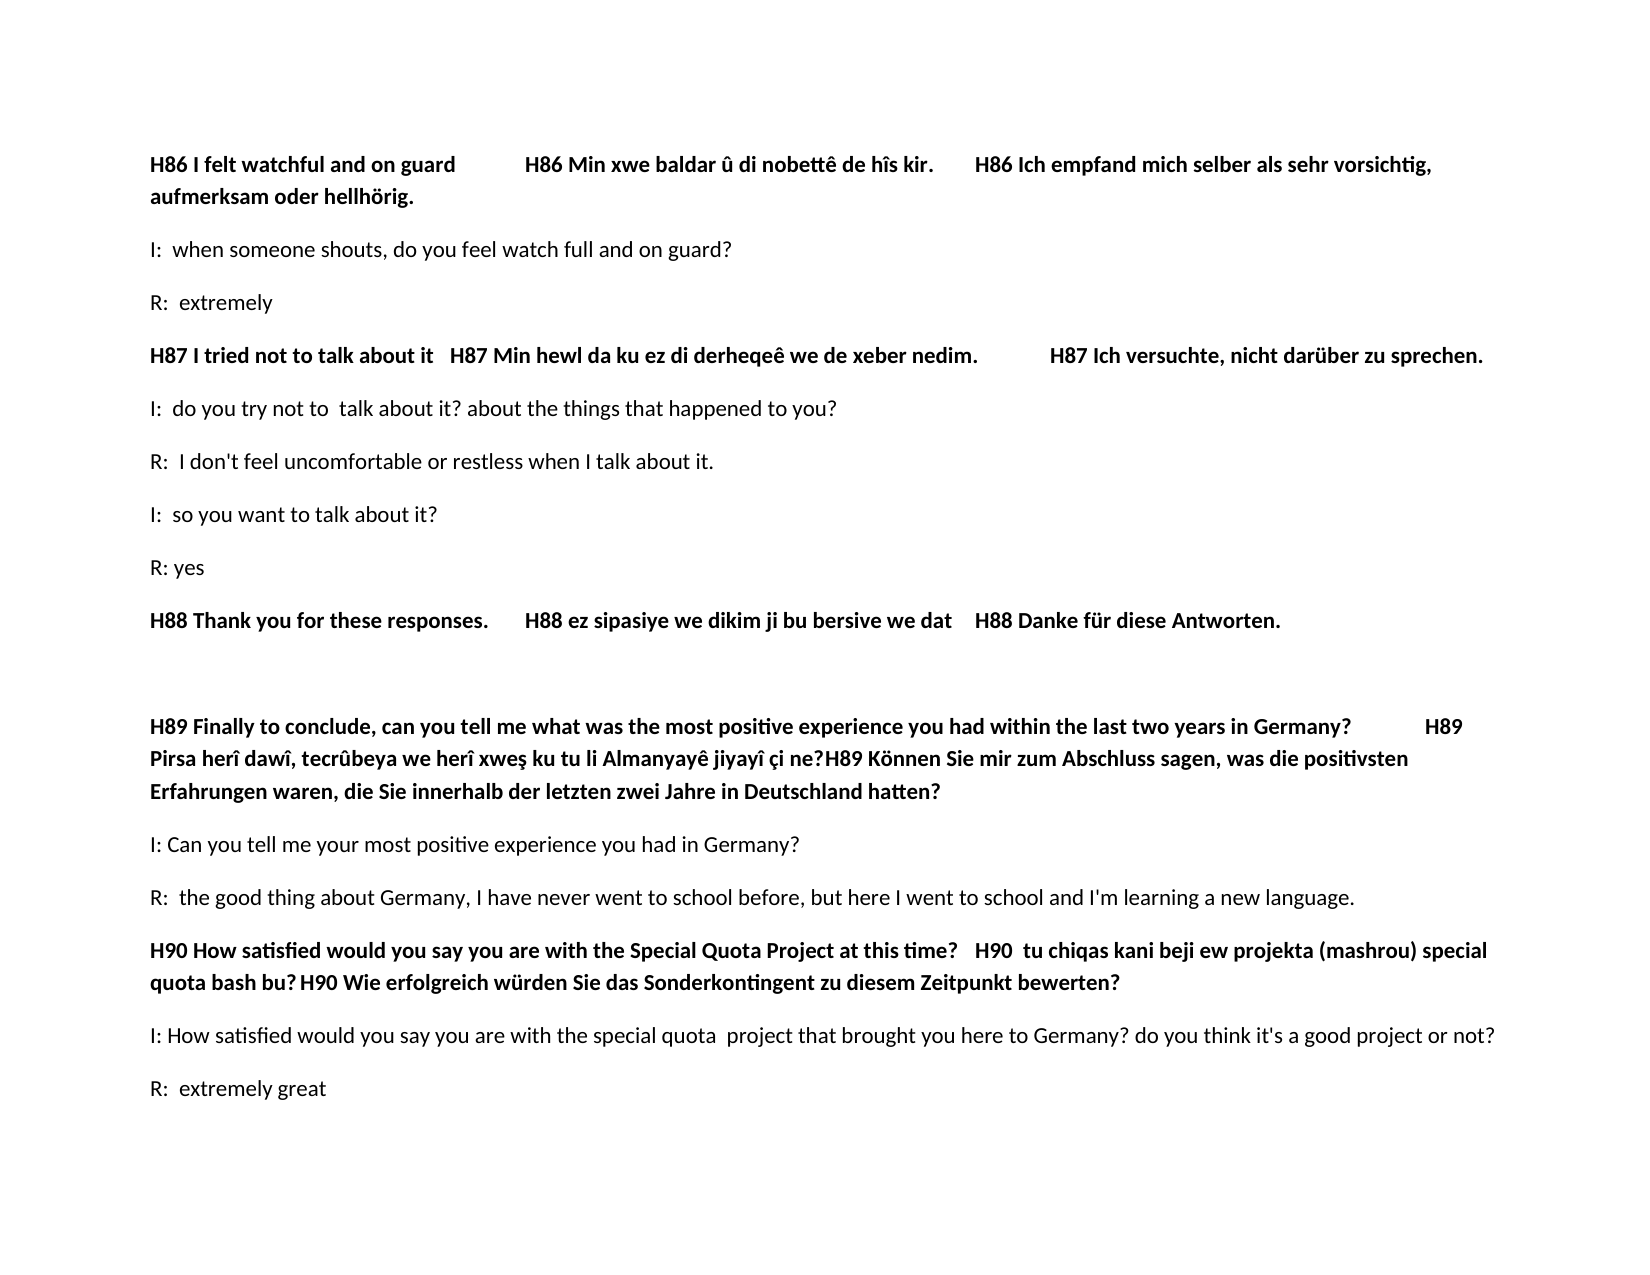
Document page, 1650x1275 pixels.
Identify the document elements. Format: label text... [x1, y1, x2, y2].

text R: extremely great [150, 1074, 1500, 1102]
text I: when someone shouts, do you feel watch full and on guard? [150, 235, 1500, 263]
text H87 I tried not to talk about it H87 Min hewl da ku ez di derheqeê we de xeber nedim. H87 Ich versuchte, nicht darüber zu sprechen. [150, 341, 1500, 369]
text H86 I felt watchful and on guard H86 Min xwe baldar û di nobettê de hîs kir. H86 Ich empfand mich selber als sehr vorsichtig, aufmerksam oder hellhörig. [150, 150, 1500, 210]
text R: the good thing about Germany, I have never went to school before, but here I went to school and I'm learning a new language. [150, 883, 1500, 911]
text I: How satisfied would you say you are with the special quota project that brought you here to Germany? do you think it's a good project or not? [150, 1021, 1500, 1049]
text I: Can you tell me your most positive experience you had in Germany? [150, 830, 1500, 858]
text H90 How satisfied would you say you are with the Special Quota Project at this time? H90 tu chiqas kani beji ew projekta (mashrou) special quota bash bu? H90 Wie erfolgreich würden Sie das Sonderkontingent zu diesem Zeitpunkt bewerten? [150, 936, 1500, 996]
text H89 Finally to conclude, can you tell me what was the most positive experience you had within the last two years in Germany? H89 Pirsa herî dawî, tecrûbeya we herî xweş ku tu li Almanyayê jiyayî çi ne? H89 Können Sie mir zum Abschluss sagen, was die positivsten Erfahrungen waren, die Sie innerhalb der letzten zwei Jahre in Deutschland hatten? [150, 712, 1500, 805]
text R: yes [150, 553, 1500, 581]
text I: do you try not to talk about it? about the things that happened to you? [150, 394, 1500, 422]
text R: extremely [150, 288, 1500, 316]
text I: so you want to talk about it? [150, 500, 1500, 528]
text H88 Thank you for these responses. H88 ez sipasiye we dikim ji bu bersive we dat H88 Danke für diese Antworten. [150, 606, 1500, 634]
text R: I don't feel uncomfortable or restless when I talk about it. [150, 447, 1500, 475]
